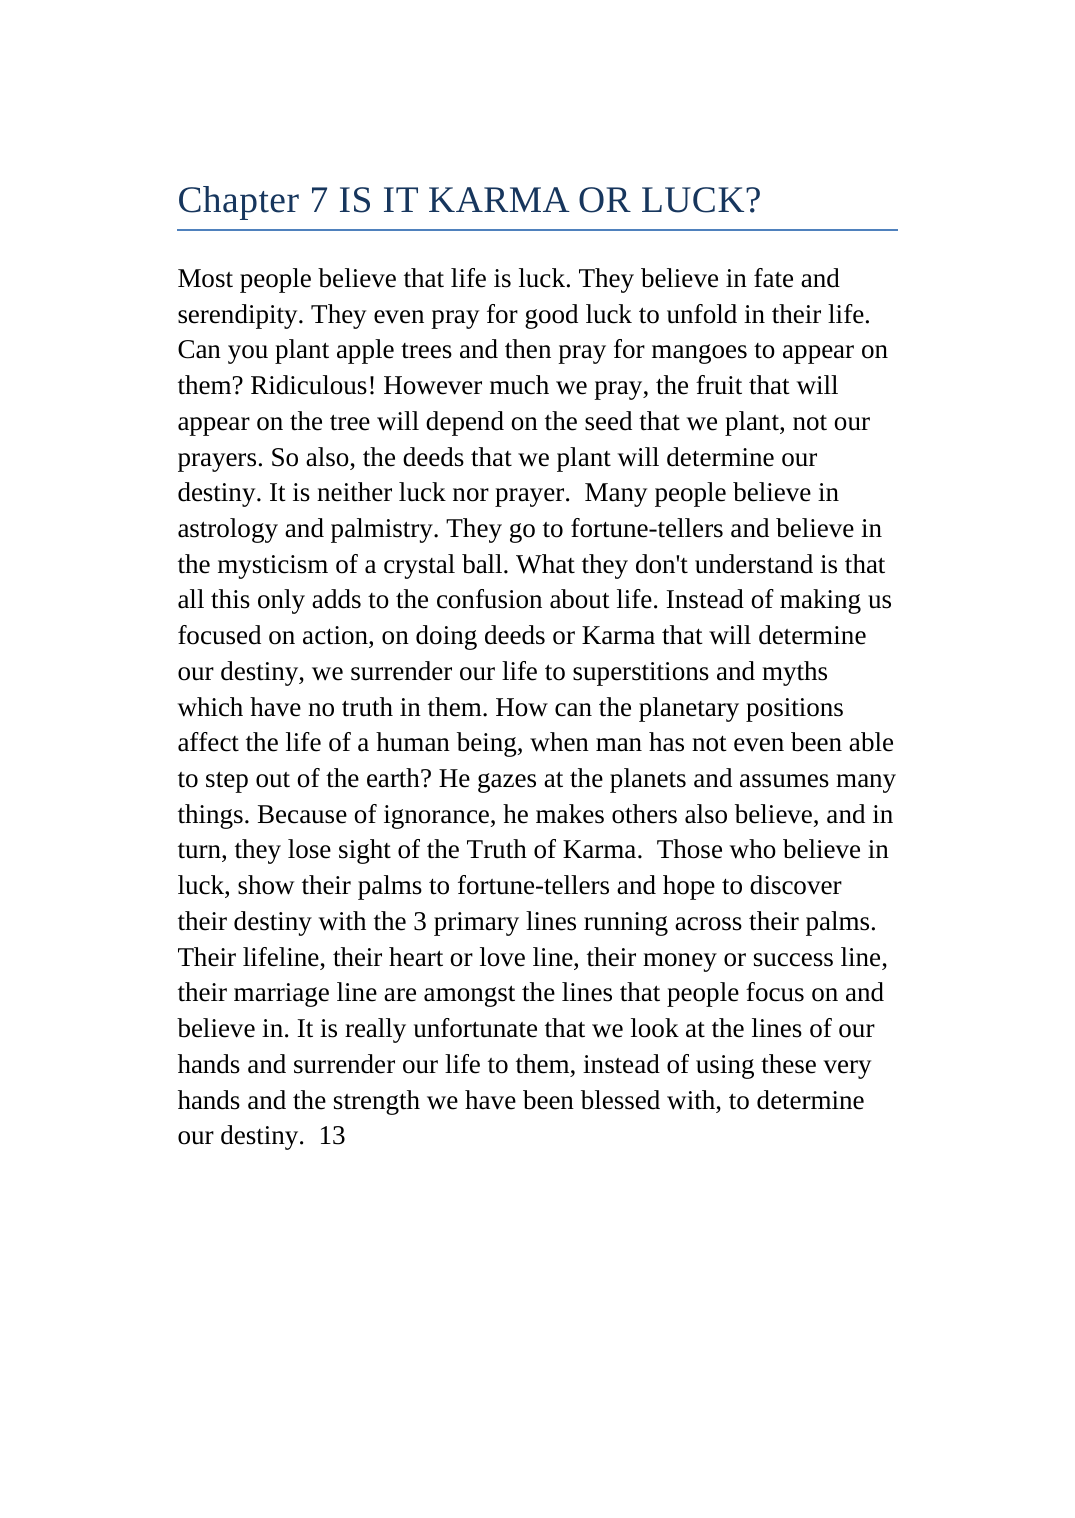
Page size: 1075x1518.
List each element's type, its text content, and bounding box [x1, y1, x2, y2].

text Most people believe that life is luck. They believe in fate and serendipity. They even pray for good luck to unfold in their life. Can you plant apple trees and then pray for mangoes to appear on them? Ridiculous! However much we pray, the fruit that will appear on the tree will depend on the seed that we plant, not our prayers. So also, the deeds that we plant will determine our destiny. It is neither luck nor prayer. Many people believe in astrology and palmistry. They go to fortune-tellers and believe in the mysticism of a crystal ball. What they don't understand is that all this only adds to the confusion about life. Instead of making us focused on action, on doing deeds or Karma that will determine our destiny, we surrender our life to superstitions and myths which have no truth in them. How can the planetary positions affect the life of a human being, when man has not even been able to step out of the earth? He gazes at the planets and assumes many things. Because of ignorance, he makes others also believe, and in turn, they lose sight of the Truth of Karma. Those who believe in luck, show their palms to fortune-tellers and hope to discover their destiny with the 3 primary lines running across their palms. Their lifeline, their heart or love line, their money or success line, their marriage line are amongst the lines that people focus on and believe in. It is really unfortunate that we look at the lines of our hands and surrender our life to them, instead of using these very hands and the strength we have been blessed with, to determine our destiny. 13 [177, 262, 898, 1151]
title Chapter 7 IS IT KARMA OR LUCK? [177, 177, 898, 229]
